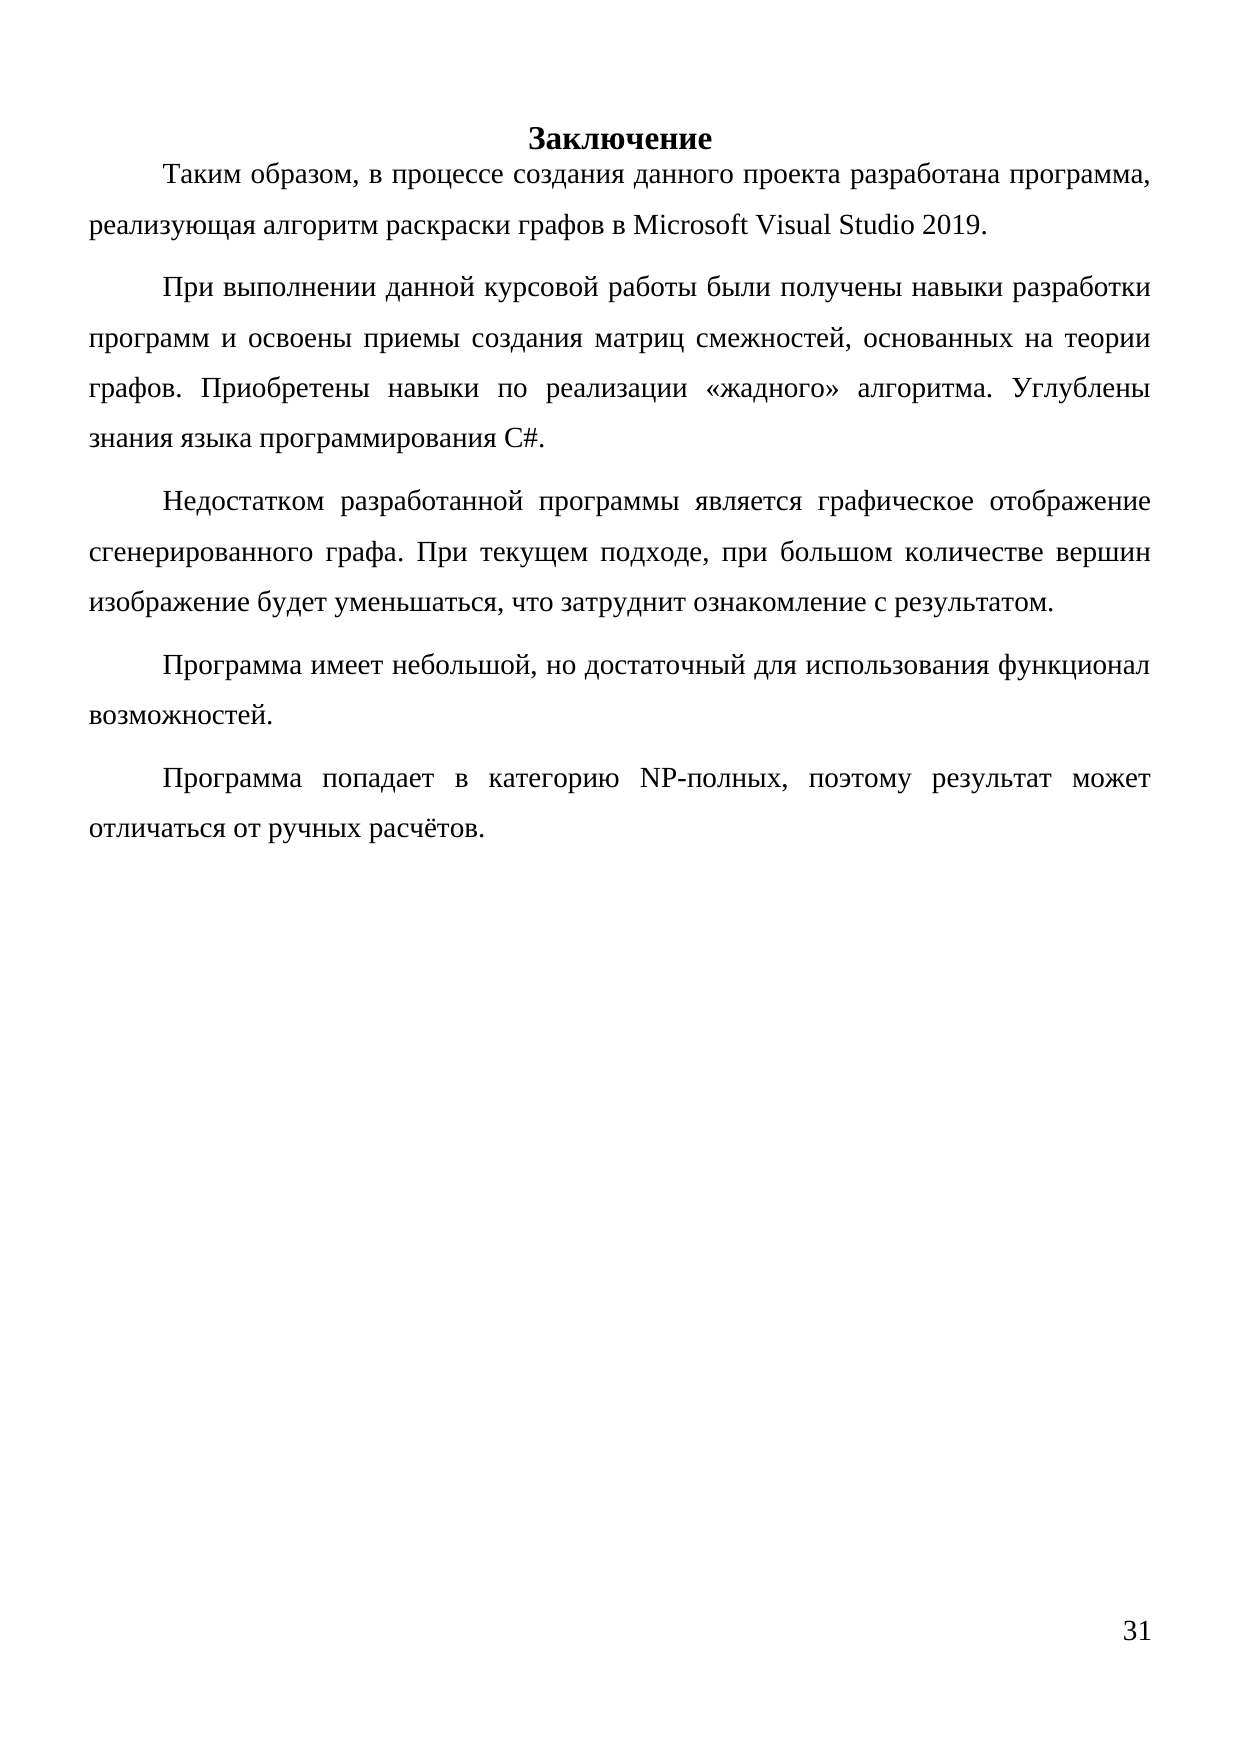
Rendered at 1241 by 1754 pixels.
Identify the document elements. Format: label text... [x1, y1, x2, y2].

text Недостатком разработанной программы является графическое отображение сгенерированного графа. При текущем подходе, при большом количестве вершин изображение будет уменьшаться, что затруднит ознакомление с результатом. [88, 483, 1152, 617]
text Программа попадает в категорию NP-полных, поэтому результат может отличаться от ручных расчётов. [88, 760, 1152, 844]
text При выполнении данной курсовой работы были получены навыки разработки программ и освоены приемы создания матриц смежностей, основанных на теории графов. Приобретены навыки по реализации «жадного» алгоритма. Углублены знания языка программирования C#. [88, 269, 1152, 454]
subtitle Заключение [88, 118, 1152, 156]
text Таким образом, в процессе создания данного проекта разработана программа, реализующая алгоритм раскраски графов в Microsoft Visual Studio 2019. [88, 156, 1152, 240]
text Программа имеет небольшой, но достаточный для использования функционал возможностей. [88, 647, 1152, 731]
